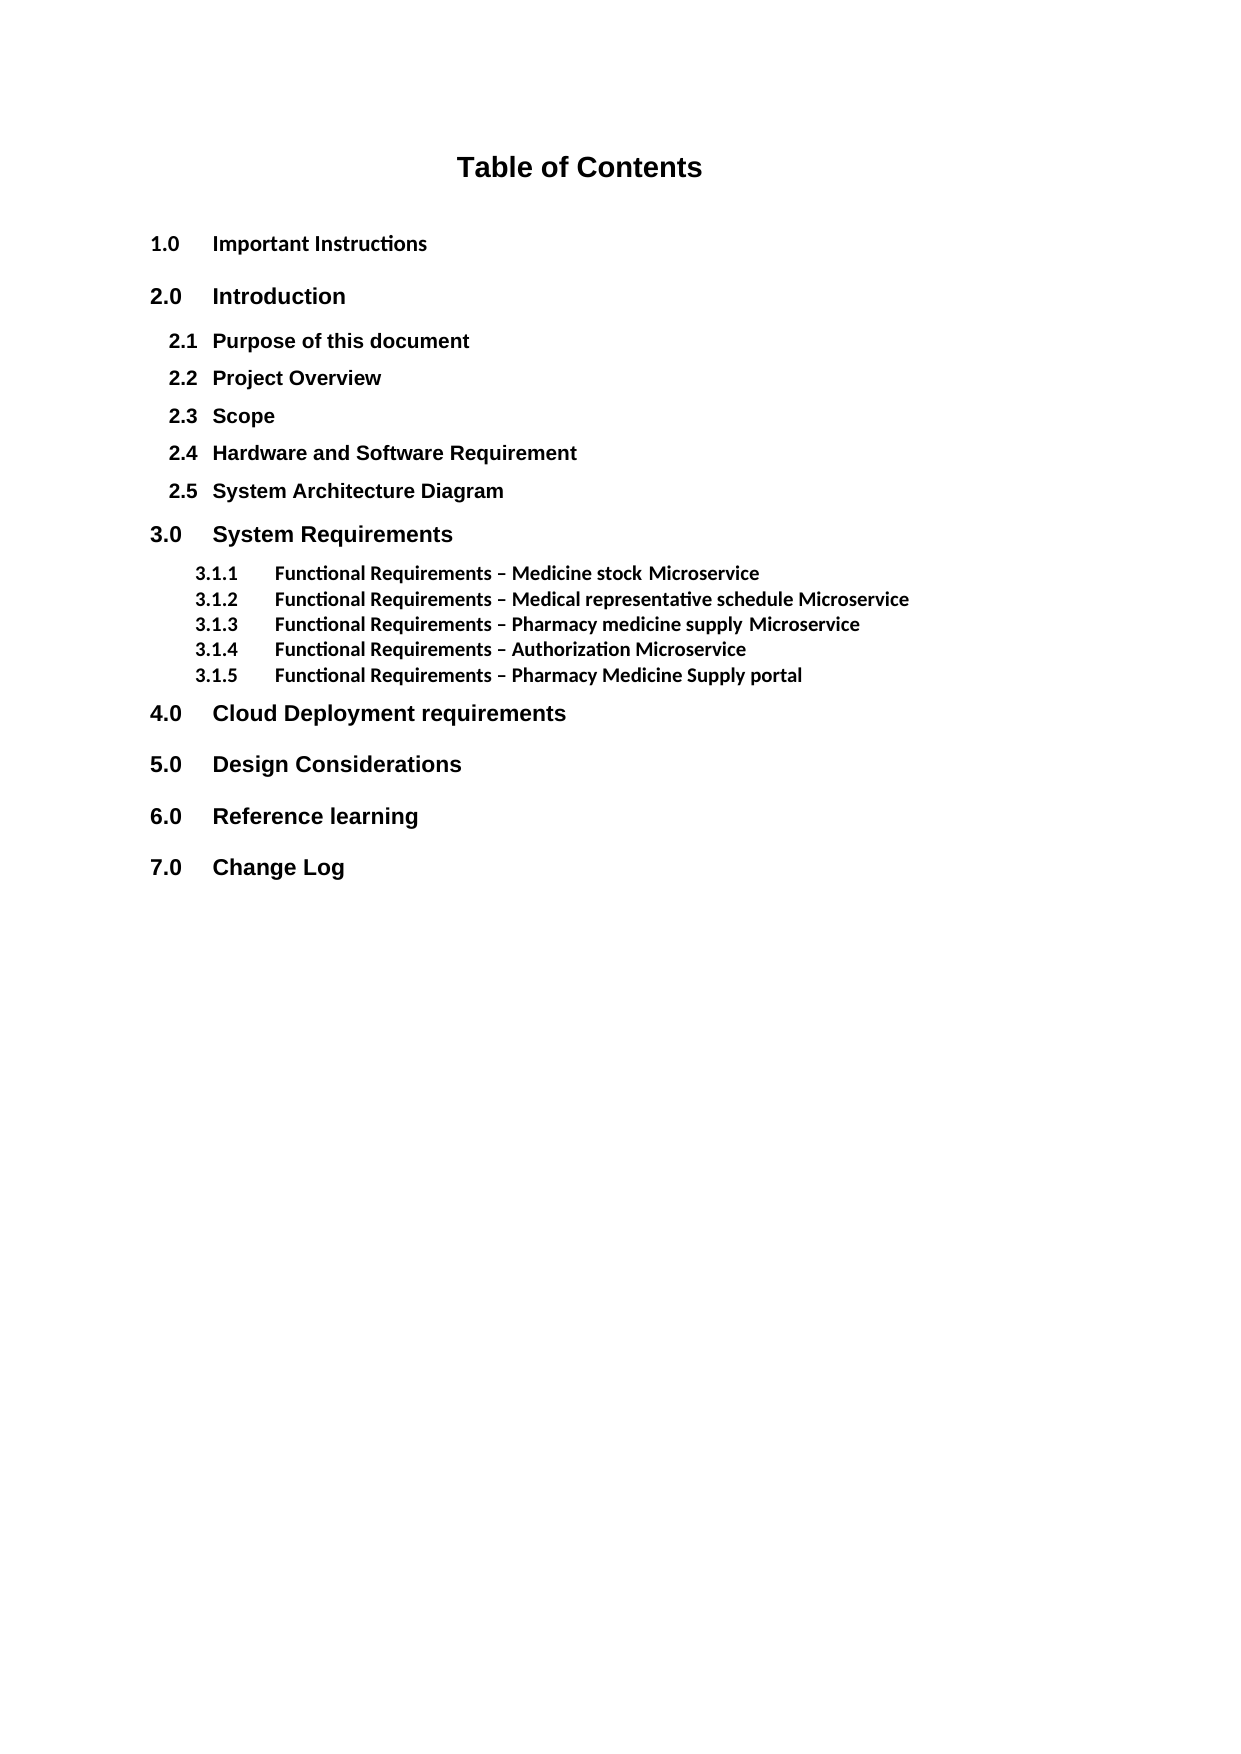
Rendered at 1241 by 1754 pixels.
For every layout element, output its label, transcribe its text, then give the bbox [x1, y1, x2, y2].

text 4.0 Cloud Deployment requirements 11 [150, 700, 1009, 726]
text 2.2 Project Overview 4 [169, 365, 1009, 390]
text 7.0 Change Log 12 [150, 854, 1009, 880]
text 3.1.4 Functional Requirements – Authorization Microservice 10 [195, 637, 1009, 662]
text 3.1.2 Functional Requirements – Medical representative schedule Microservice 7 [195, 586, 1009, 611]
text 5.0 Design Considerations 11 [150, 751, 1009, 778]
text 2.5 System Architecture Diagram 6 [169, 478, 1009, 503]
text 2.0 Introduction 4 [150, 283, 1009, 309]
text 2.1 Purpose of this document 4 [169, 328, 1009, 353]
text 6.0 Reference learning 11 [150, 803, 1009, 829]
text 3.1.3 Functional Requirements – Pharmacy medicine supply Microservice 9 [195, 611, 1009, 637]
text 3.0 System Requirements 6 [150, 521, 1009, 548]
text 3.1.1 Functional Requirements – Medicine stock Microservice 6 [195, 560, 1009, 586]
text 2.3 Scope 4 [169, 403, 1009, 428]
text 1.0 Important Instructions 3 [150, 229, 1009, 258]
text 3.1.5 Functional Requirements – Pharmacy Medicine Supply portal 10 [195, 662, 1009, 687]
text Table of Contents [150, 150, 1009, 183]
text 2.4 Hardware and Software Requirement 5 [169, 440, 1009, 465]
